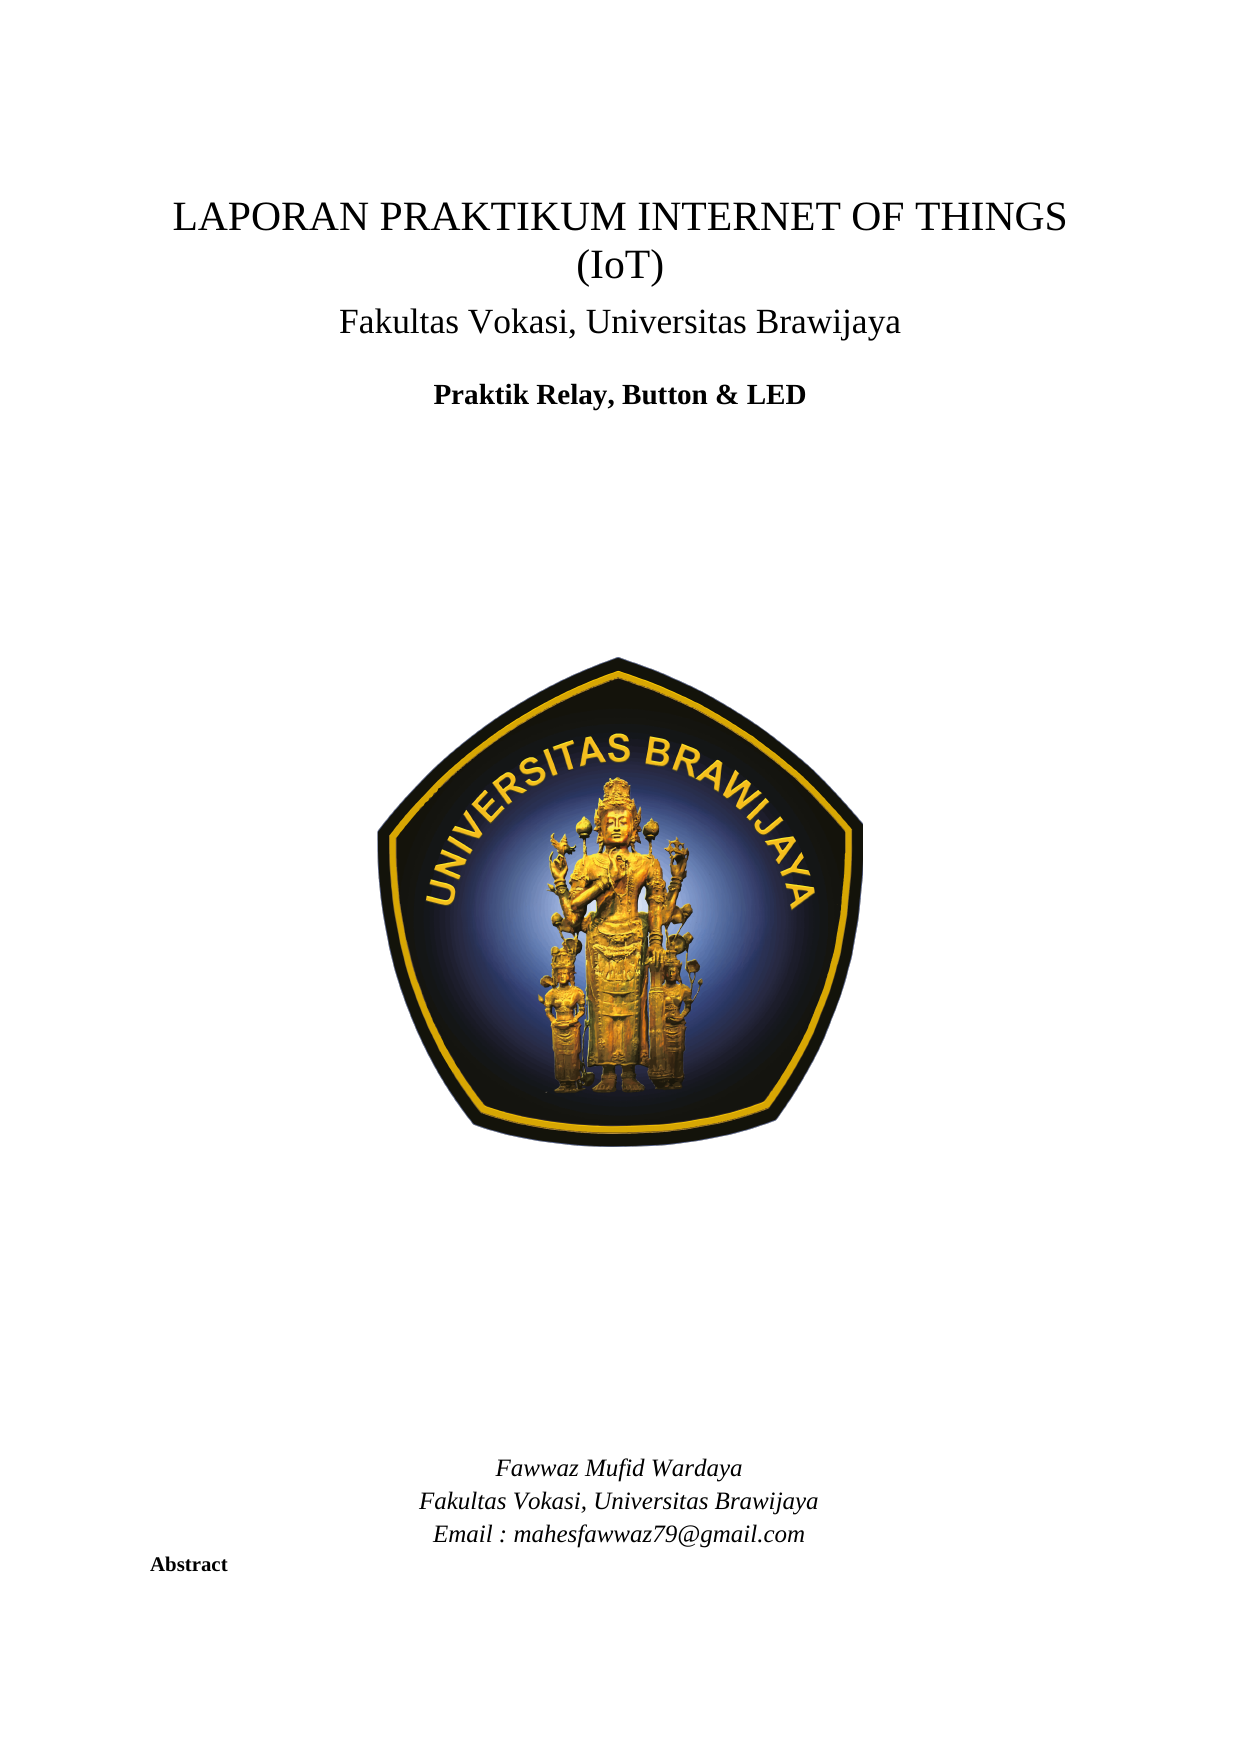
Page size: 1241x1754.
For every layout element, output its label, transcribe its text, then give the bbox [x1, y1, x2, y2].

text Fakultas Vokasi, Universitas Brawijaya [150, 300, 1090, 341]
picture [377, 657, 863, 1147]
text Abstract [150, 1552, 1090, 1576]
subtitle LAPORAN PRAKTIKUM INTERNET OF THINGS (IoT) [150, 192, 1090, 287]
text Fakultas Vokasi, Universitas Brawijaya [150, 1486, 1090, 1514]
text Email : mahesfawwaz79@gmail.com [150, 1519, 1090, 1547]
text Fawwaz Mufid Wardaya [150, 1453, 1090, 1481]
text Praktik Relay, Button & LED [150, 377, 1090, 411]
